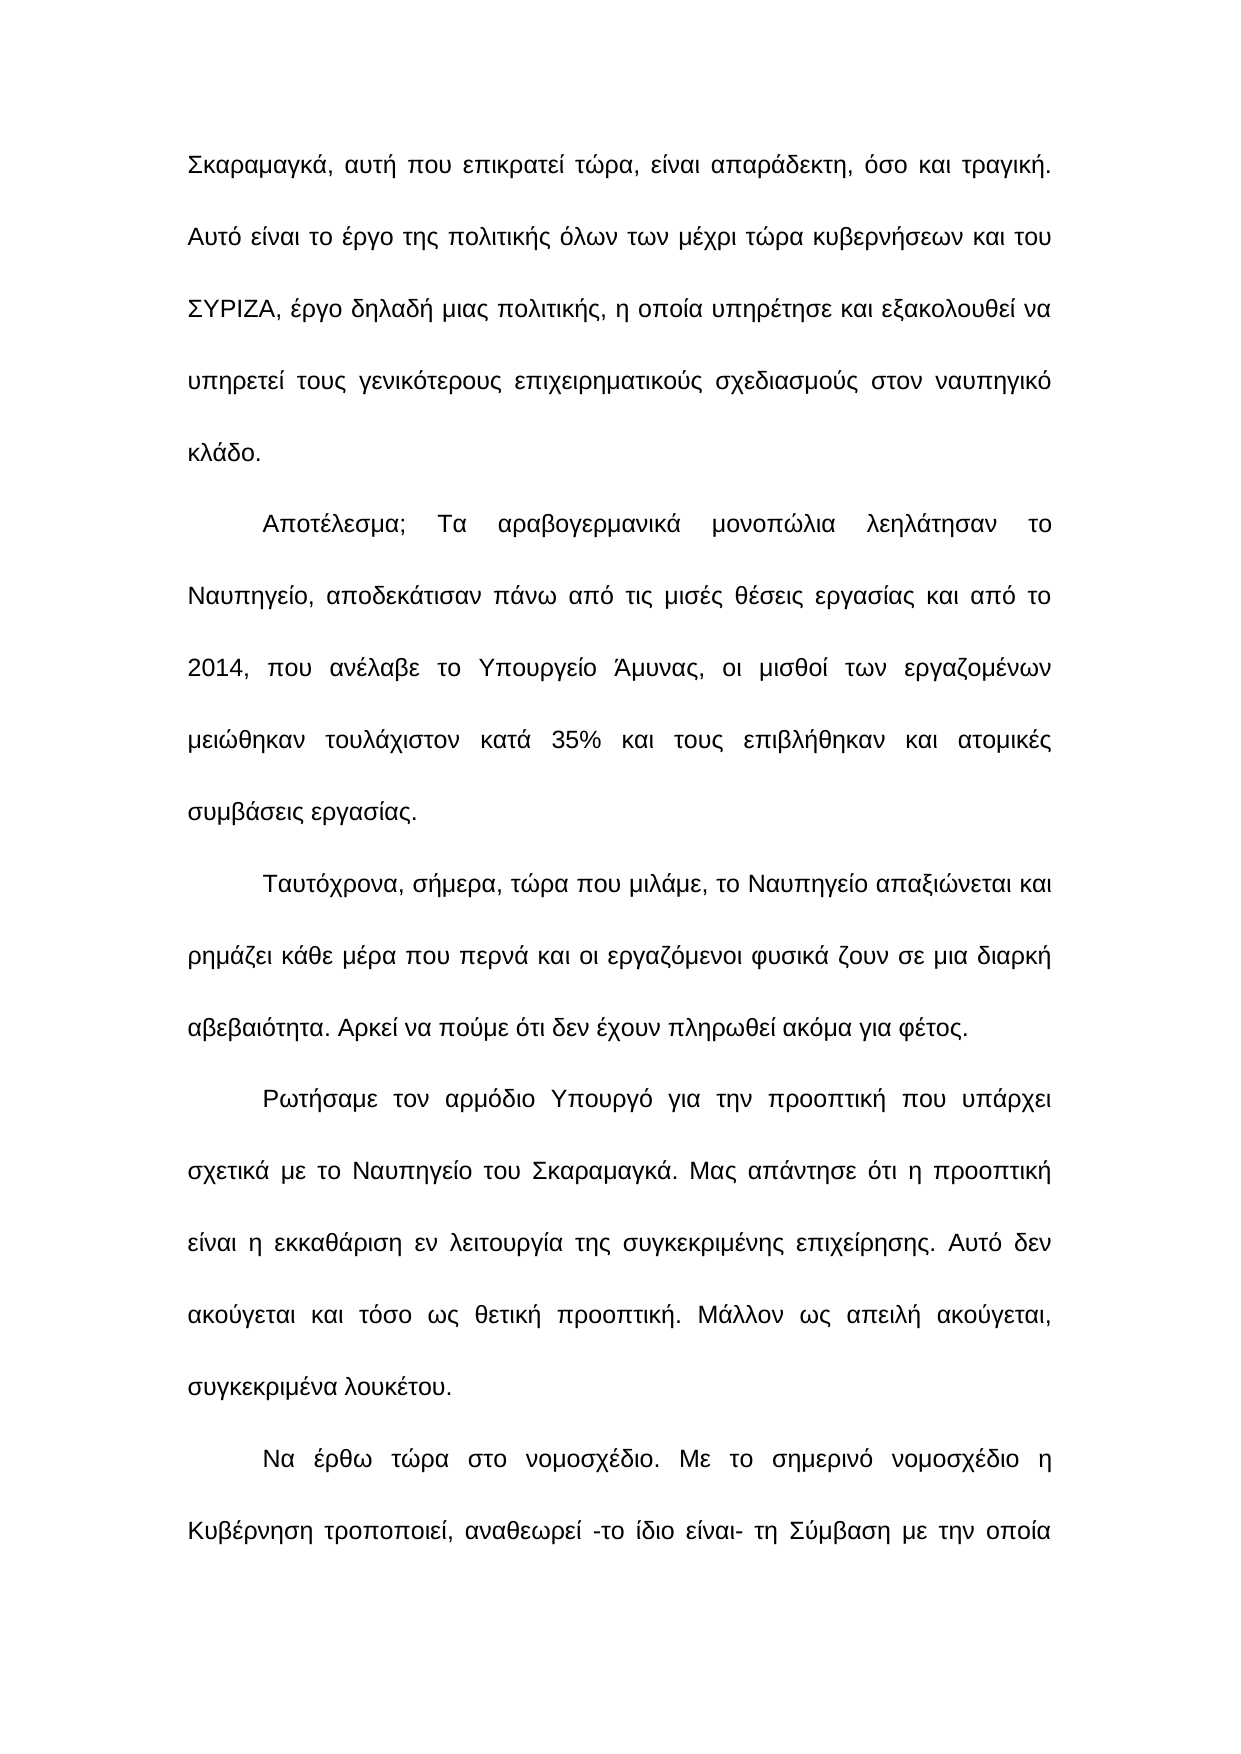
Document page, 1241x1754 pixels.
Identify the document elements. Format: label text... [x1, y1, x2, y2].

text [187, 1444, 1053, 1544]
text Ταυτόχρονα, σήμερα, τώρα που μιλάμε, το Ναυπηγείο απαξιώνεται και ρημάζει κάθε μέρα που περνά και οι εργαζόμενοι φυσικά ζουν σε μια διαρκή αβεβαιότητα. Αρκεί να πούμε ότι δεν έχουν πληρωθεί ακόμα για φέτος. [187, 869, 1053, 1041]
text Αποτέλεσμα; Τα αραβογερμανικά μονοπώλια λεηλάτησαν το Ναυπηγείο, αποδεκάτισαν πάνω από τις μισές θέσεις εργασίας και από το 2014, που ανέλαβε το Υπουργείο Άμυνας, οι μισθοί των εργαζομένων μειώθηκαν τουλάχιστον κατά 35% και τους επιβλήθηκαν και ατομικές συμβάσεις εργασίας. [187, 509, 1053, 826]
text Ρωτήσαμε τον αρμόδιο Υπουργό για την προοπτική που υπάρχει σχετικά με το Ναυπηγείο του Σκαραμαγκά. Μας απάντησε ότι η προοπτική είναι η εκκαθάριση εν λειτουργία της συγκεκριμένης επιχείρησης. Αυτό δεν ακούγεται και τόσο ως θετική προοπτική. Μάλλον ως απειλή ακούγεται, συγκεκριμένα λουκέτου. [187, 1084, 1053, 1401]
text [187, 150, 1053, 466]
